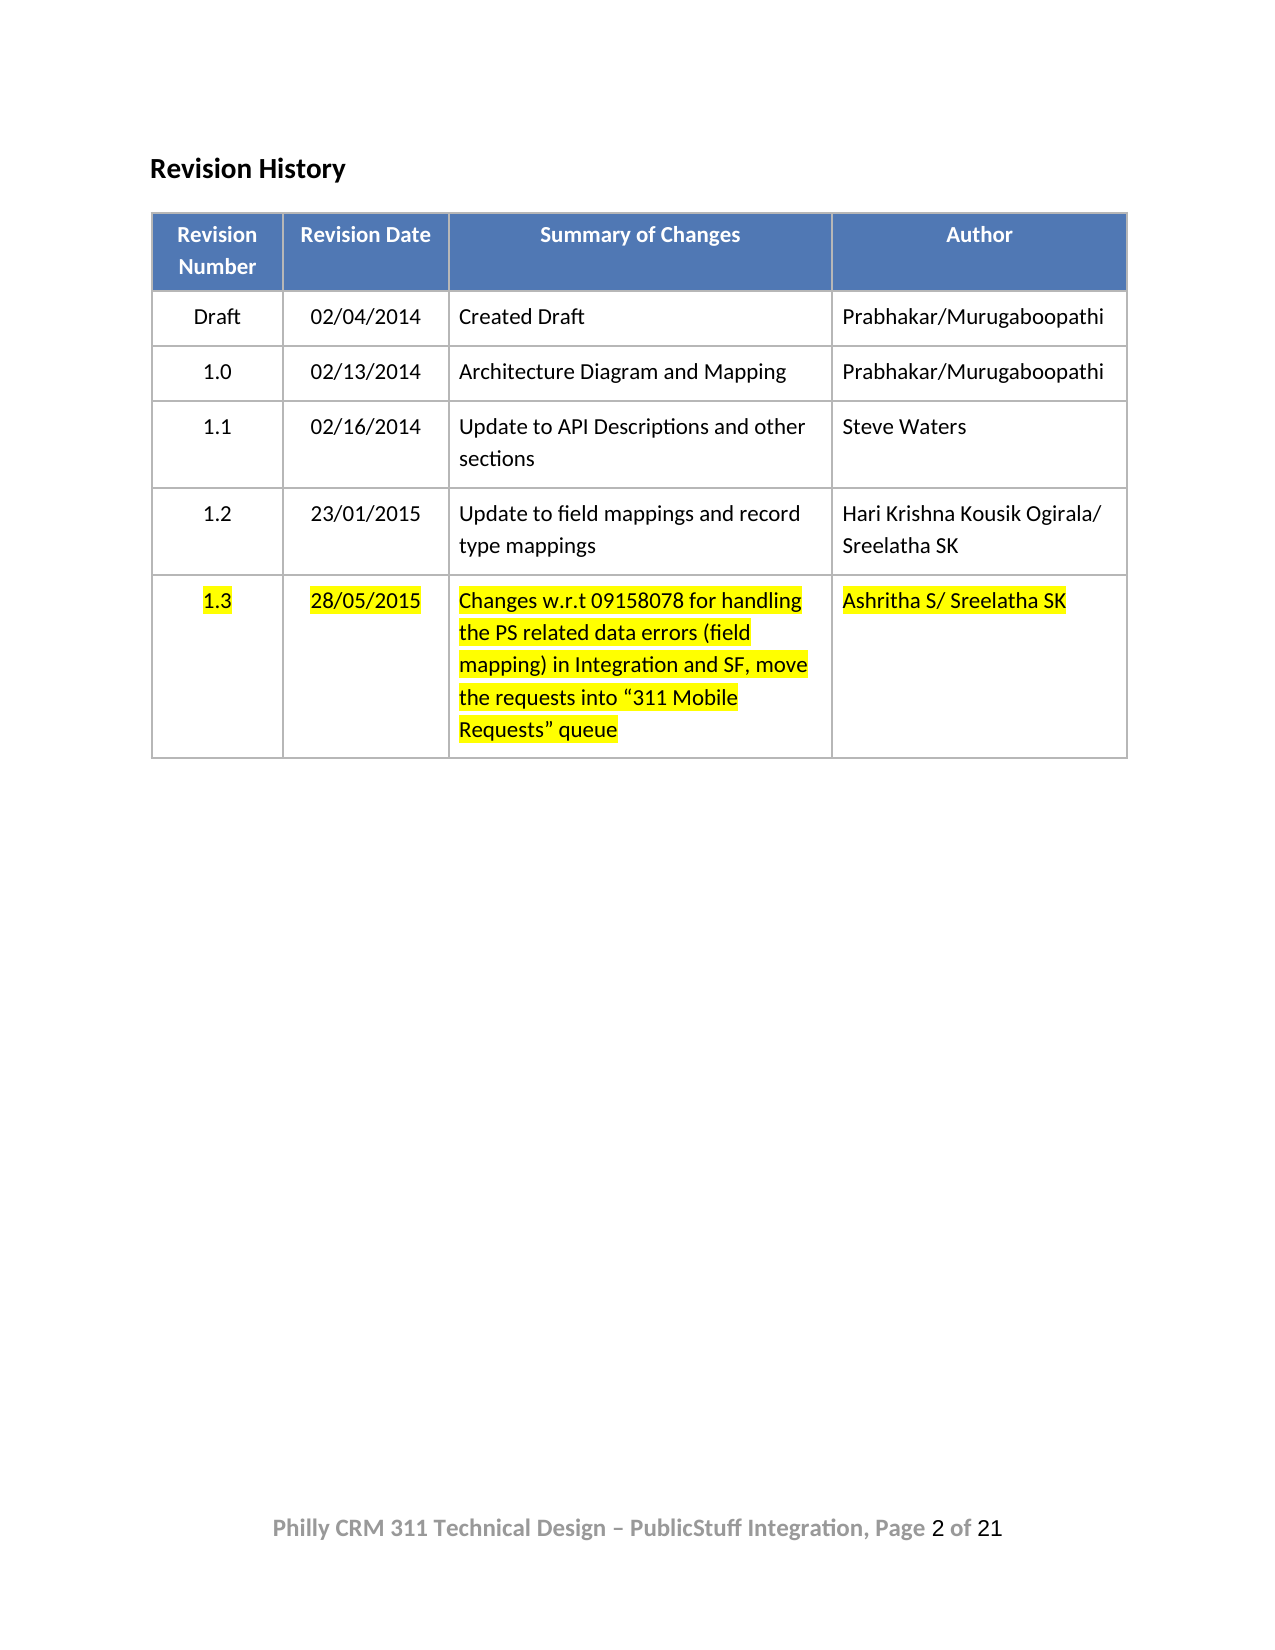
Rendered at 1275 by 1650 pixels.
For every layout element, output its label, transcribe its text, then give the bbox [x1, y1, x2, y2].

table_cell 1.3 [153, 576, 282, 757]
table_cell Steve Waters [833, 402, 1126, 487]
table_cell Update to API Descriptions and other sections [450, 402, 831, 487]
table_cell 23/01/2015 [284, 489, 448, 573]
table_cell 1.2 [153, 489, 282, 573]
table_cell 1.0 [153, 347, 282, 399]
table_cell Architecture Diagram and Mapping [450, 347, 831, 399]
table_header Revision Number [153, 214, 282, 290]
table_cell Prabhakar/Murugaboopathi [833, 292, 1126, 345]
table_cell 02/04/2014 [284, 292, 448, 345]
table_cell Prabhakar/Murugaboopathi [833, 347, 1126, 399]
table_header Revision Date [284, 214, 448, 290]
table_cell Hari Krishna Kousik Ogirala/ Sreelatha SK [833, 489, 1126, 573]
table_header Author [833, 214, 1126, 290]
table_cell Ashritha S/ Sreelatha SK [833, 576, 1126, 757]
table_cell Draft [153, 292, 282, 345]
table_cell Update to field mappings and record type mappings [450, 489, 831, 573]
table_cell Created Draft [450, 292, 831, 345]
table_cell Changes w.r.t 09158078 for handling the PS related data errors (field mapping) in Integration and SF, move the requests into “311 Mobile Requests” queue [450, 576, 831, 757]
table_cell 02/13/2014 [284, 347, 448, 399]
table_cell 1.1 [153, 402, 282, 487]
table_header Summary of Changes [450, 214, 831, 290]
table_cell 28/05/2015 [284, 576, 448, 757]
table_cell 02/16/2014 [284, 402, 448, 487]
text Revision History [150, 150, 1125, 186]
